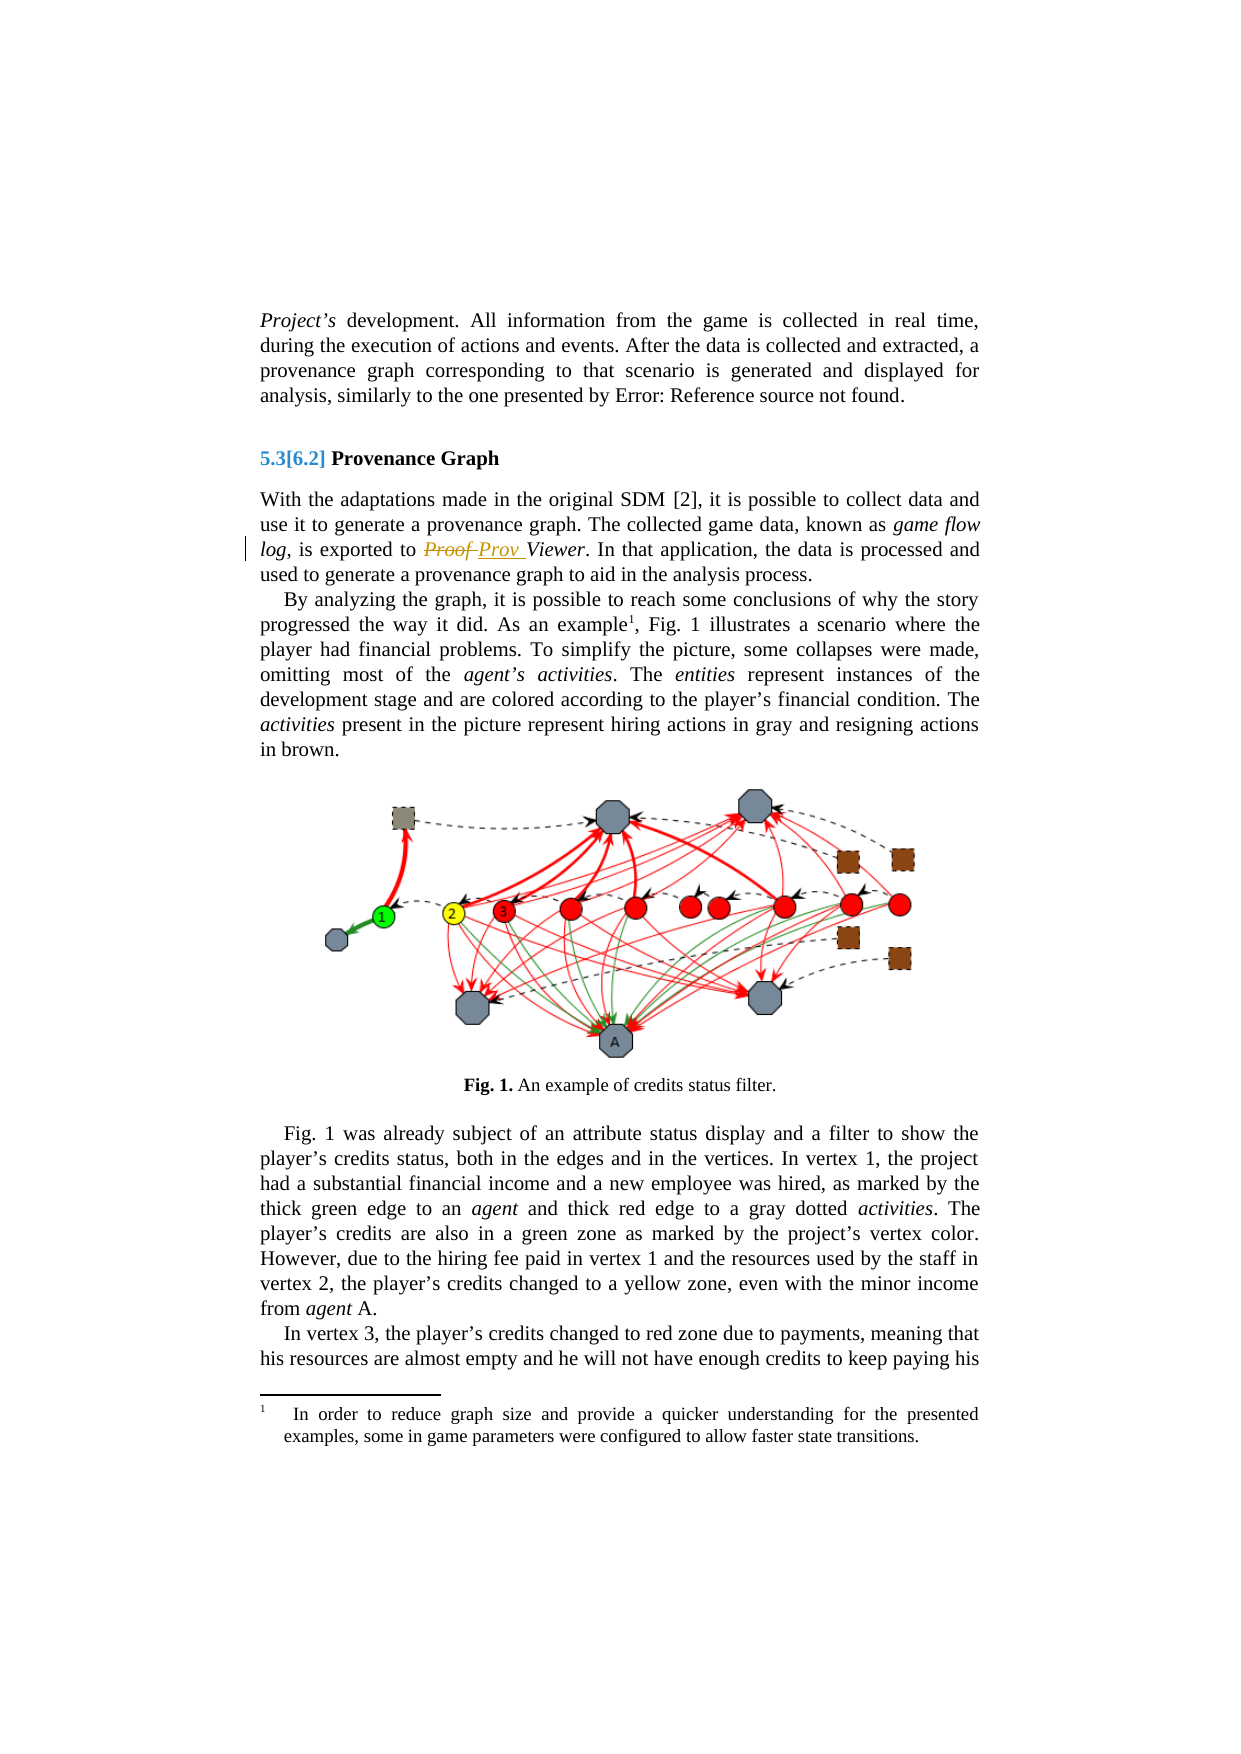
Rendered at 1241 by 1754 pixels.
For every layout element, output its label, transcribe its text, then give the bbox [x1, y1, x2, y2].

text By analyzing the graph, it is possible to reach some conclusions of why the story progressed the way it did. As an example, Fig. 7 illustrates a scenario where the player had financial problems. To simplify the picture, some collapses were made, omitting most of the agent’s activities. The entities represent instances of the development stage and are colored according to the player’s financial condition. The activities present in the picture represent hiring actions in gray and resigning actions in brown. [260, 586, 980, 761]
text Fig. 7 was already subject of an attribute status display and a filter to show the player’s credits status, both in the edges and in the vertices. In vertex 1, the project had a substantial financial income and a new employee was hired, as marked by the thick green edge to an agent and thick red edge to a gray dotted activities. The player’s credits are also in a green zone as marked by the project’s vertex color. However, due to the hiring fee paid in vertex 1 and the resources used by the staff in vertex 2, the player’s credits changed to a yellow zone, even with the minor income from agent A. [260, 1120, 980, 1320]
picture [323, 786, 918, 1060]
text With the adaptations made in the original SDM [2], it is possible to collect data and use it to generate a provenance graph. The collected game data, known as game flow log, is exported to Viewer. In that application, the data is processed and used to generate a provenance graph to aid in the analysis process. [260, 486, 980, 586]
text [260, 1320, 980, 1370]
subtitle Provenance Graph [260, 444, 980, 469]
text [260, 307, 980, 407]
